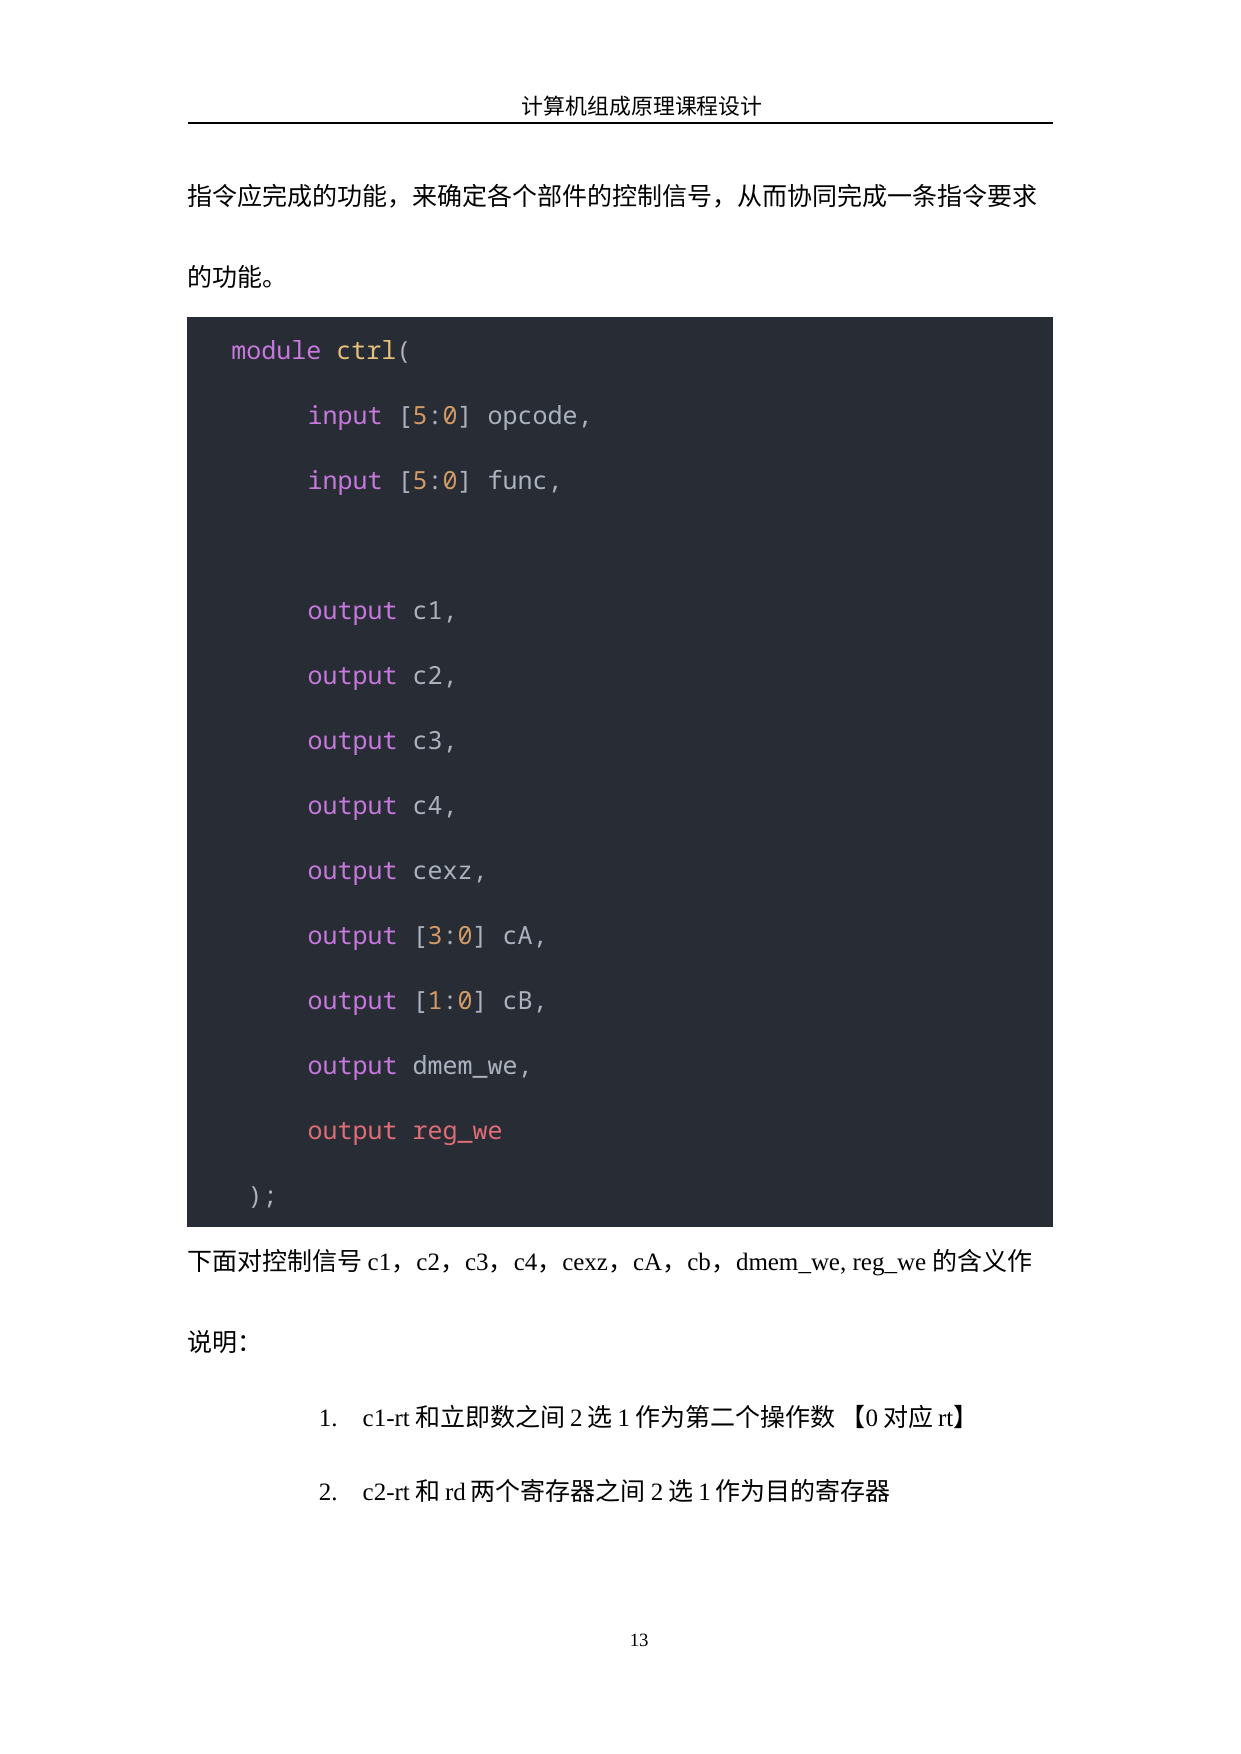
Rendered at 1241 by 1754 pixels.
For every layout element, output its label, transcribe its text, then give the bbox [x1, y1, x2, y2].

text output c1, [187, 577, 1053, 642]
text output dmem_we, [187, 1032, 1053, 1097]
text output [3:0] cA, [187, 902, 1053, 967]
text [187, 162, 1053, 308]
list c2-rt和rd两个寄存器之间2选1作为目的寄存器 [319, 1457, 1053, 1522]
text output reg_we [187, 1097, 1053, 1162]
text module ctrl( [187, 317, 1053, 382]
text ); [187, 1162, 1053, 1227]
text output [1:0] cB, [187, 967, 1053, 1032]
text output c3, [187, 707, 1053, 772]
text output c4, [187, 772, 1053, 837]
text output cexz, [187, 837, 1053, 902]
text input [5:0] opcode, [187, 382, 1053, 447]
list c1-rt和立即数之间2选1作为第二个操作数 【0对应rt】 [319, 1383, 1053, 1448]
text input [5:0] func, [187, 447, 1053, 512]
text output c2, [187, 642, 1053, 707]
text 下面对控制信号c1，c2，c3，c4，cexz，cA，cb，dmem_we, reg_we 的含义作说明： [187, 1227, 1053, 1373]
